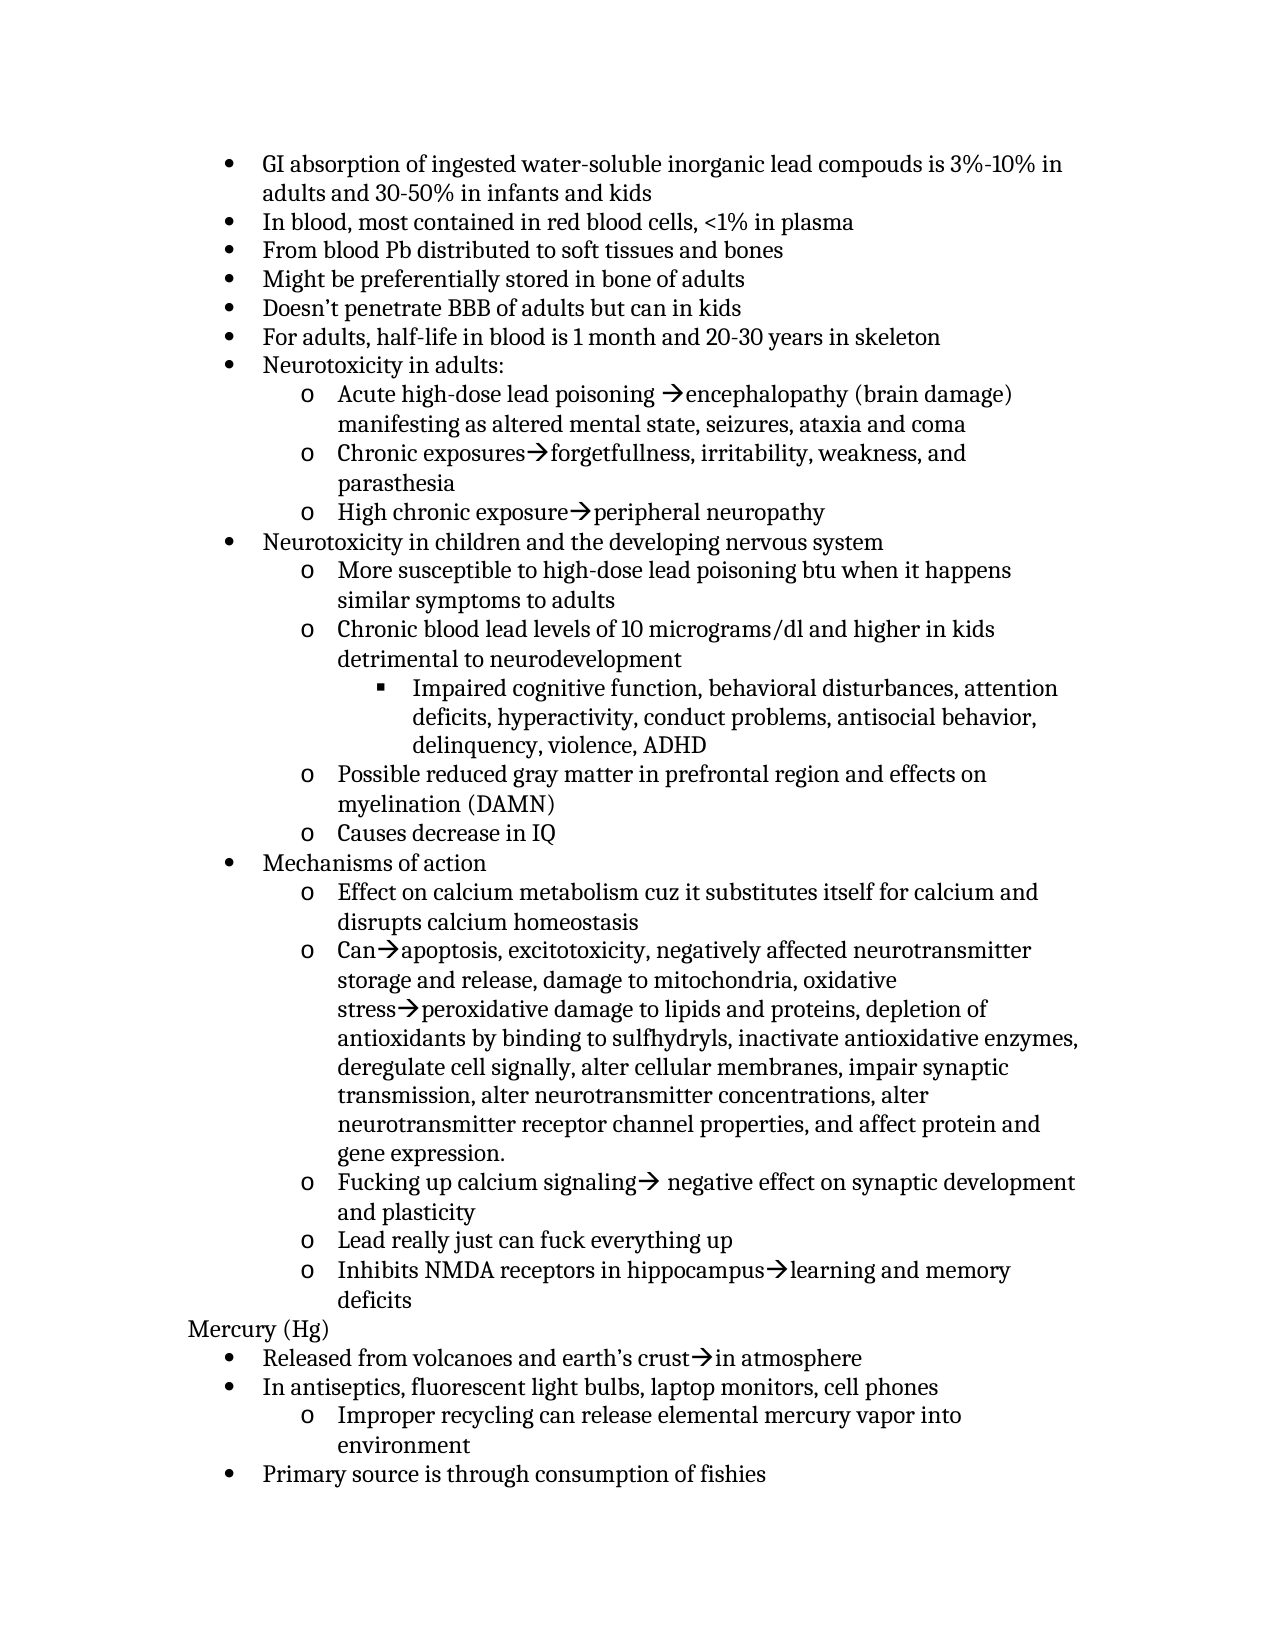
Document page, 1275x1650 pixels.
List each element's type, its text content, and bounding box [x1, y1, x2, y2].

list Neurotoxicity in adults: [225, 351, 1087, 380]
list Chronic blood lead levels of 10 micrograms/dl and higher in kids detrimental to neurodevelopment [300, 615, 1087, 674]
list Acute high-dose lead poisoning encephalopathy (brain damage) manifesting as altered mental state, seizures, ataxia and coma [300, 380, 1087, 439]
list Inhibits NMDA receptors in hippocampuslearning and memory deficits [300, 1256, 1087, 1315]
list Primary source is through consumption of fishies [225, 1460, 1087, 1489]
list In blood, most contained in red blood cells, <1% in plasma [225, 207, 1087, 236]
list GI absorption of ingested water-soluble inorganic lead compouds is 3%-10% in adults and 30-50% in infants and kids [225, 150, 1087, 207]
list Chronic exposuresforgetfullness, irritability, weakness, and parasthesia [300, 439, 1087, 497]
list In antiseptics, fluorescent light bulbs, laptop monitors, cell phones [225, 1372, 1087, 1401]
list Might be preferentially stored in bone of adults [225, 265, 1087, 294]
list Improper recycling can release elemental mercury vapor into environment [300, 1401, 1087, 1460]
list Lead really just can fuck everything up [300, 1226, 1087, 1256]
list High chronic exposureperipheral neuropathy [300, 497, 1087, 527]
list Canapoptosis, excitotoxicity, negatively affected neurotransmitter storage and release, damage to mitochondria, oxidative stressperoxidative damage to lipids and proteins, depletion of antioxidants by binding to sulfhydryls, inactivate antioxidative enzymes, deregulate cell signally, alter cellular membranes, impair synaptic transmission, alter neurotransmitter concentrations, alter neurotransmitter receptor channel properties, and affect protein and gene expression. [300, 936, 1087, 1167]
list From blood Pb distributed to soft tissues and bones [225, 236, 1087, 265]
text Mercury (Hg) [187, 1315, 1087, 1344]
list Effect on calcium metabolism cuz it substitutes itself for calcium and disrupts calcium homeostasis [300, 877, 1087, 936]
list Mechanisms of action [225, 849, 1087, 877]
list Neurotoxicity in children and the developing nervous system [225, 527, 1087, 556]
list More susceptible to high-dose lead poisoning btu when it happens similar symptoms to adults [300, 556, 1087, 615]
list For adults, half-life in blood is 1 month and 20-30 years in skeleton [225, 322, 1087, 351]
list Fucking up calcium signaling negative effect on synaptic development and plasticity [300, 1167, 1087, 1226]
list Doesn’t penetrate BBB of adults but can in kids [225, 294, 1087, 322]
list Released from volcanoes and earth’s crustin atmosphere [225, 1344, 1087, 1372]
list Causes decrease in IQ [300, 819, 1087, 849]
list Impaired cognitive function, behavioral disturbances, attention deficits, hyperactivity, conduct problems, antisocial behavior, delinquency, violence, ADHD [375, 674, 1087, 760]
list Possible reduced gray matter in prefrontal region and effects on myelination (DAMN) [300, 760, 1087, 819]
